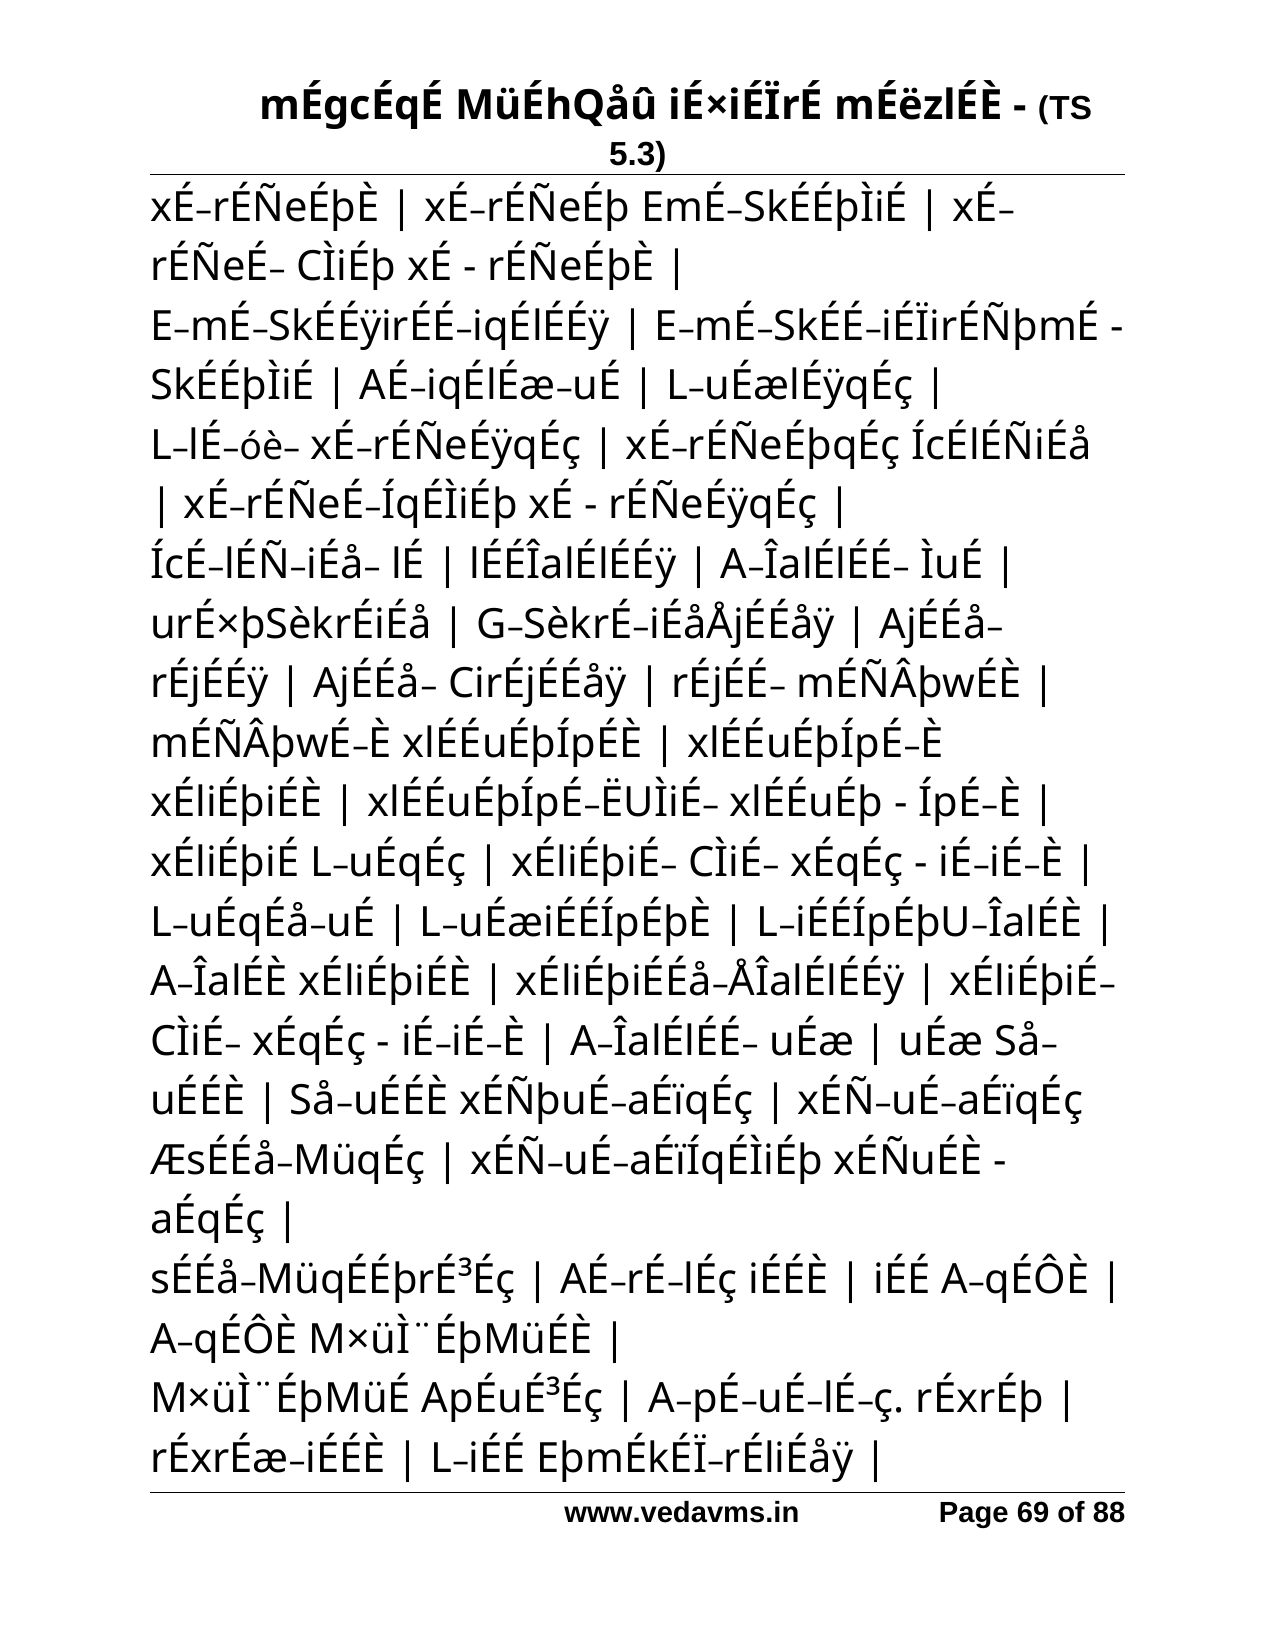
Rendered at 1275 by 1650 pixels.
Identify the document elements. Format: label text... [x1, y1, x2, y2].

text M×üÌ¨ÉþMüÉ ApÉuÉ³Éç | A–pÉ–uÉ–lÉ–ç. rÉxrÉþ | rÉxrÉæ–iÉÉÈ | L–iÉÉ EþmÉkÉÏ–rÉliÉåÿ | [150, 1368, 1125, 1484]
text L–lÉ–óè– xÉ–rÉÑeÉÿqÉç | xÉ–rÉÑeÉþqÉç ÍcÉlÉÑiÉå | xÉ–rÉÑeÉ–ÍqÉÌiÉþ xÉ - rÉÑeÉÿqÉç | [150, 415, 1125, 531]
text E–mÉ–SkÉÉÿirÉÉ–iqÉlÉÉÿ | E–mÉ–SkÉÉ–iÉÏirÉÑþmÉ - SkÉÉþÌiÉ | AÉ–iqÉlÉæ–uÉ | L–uÉælÉÿqÉç | [150, 296, 1125, 412]
text sÉÉå–MüqÉÉþrÉ³Éç | AÉ–rÉ–lÉç iÉÉÈ | iÉÉ A–qÉÔÈ | A–qÉÔÈ M×üÌ¨ÉþMüÉÈ | [150, 1249, 1125, 1365]
